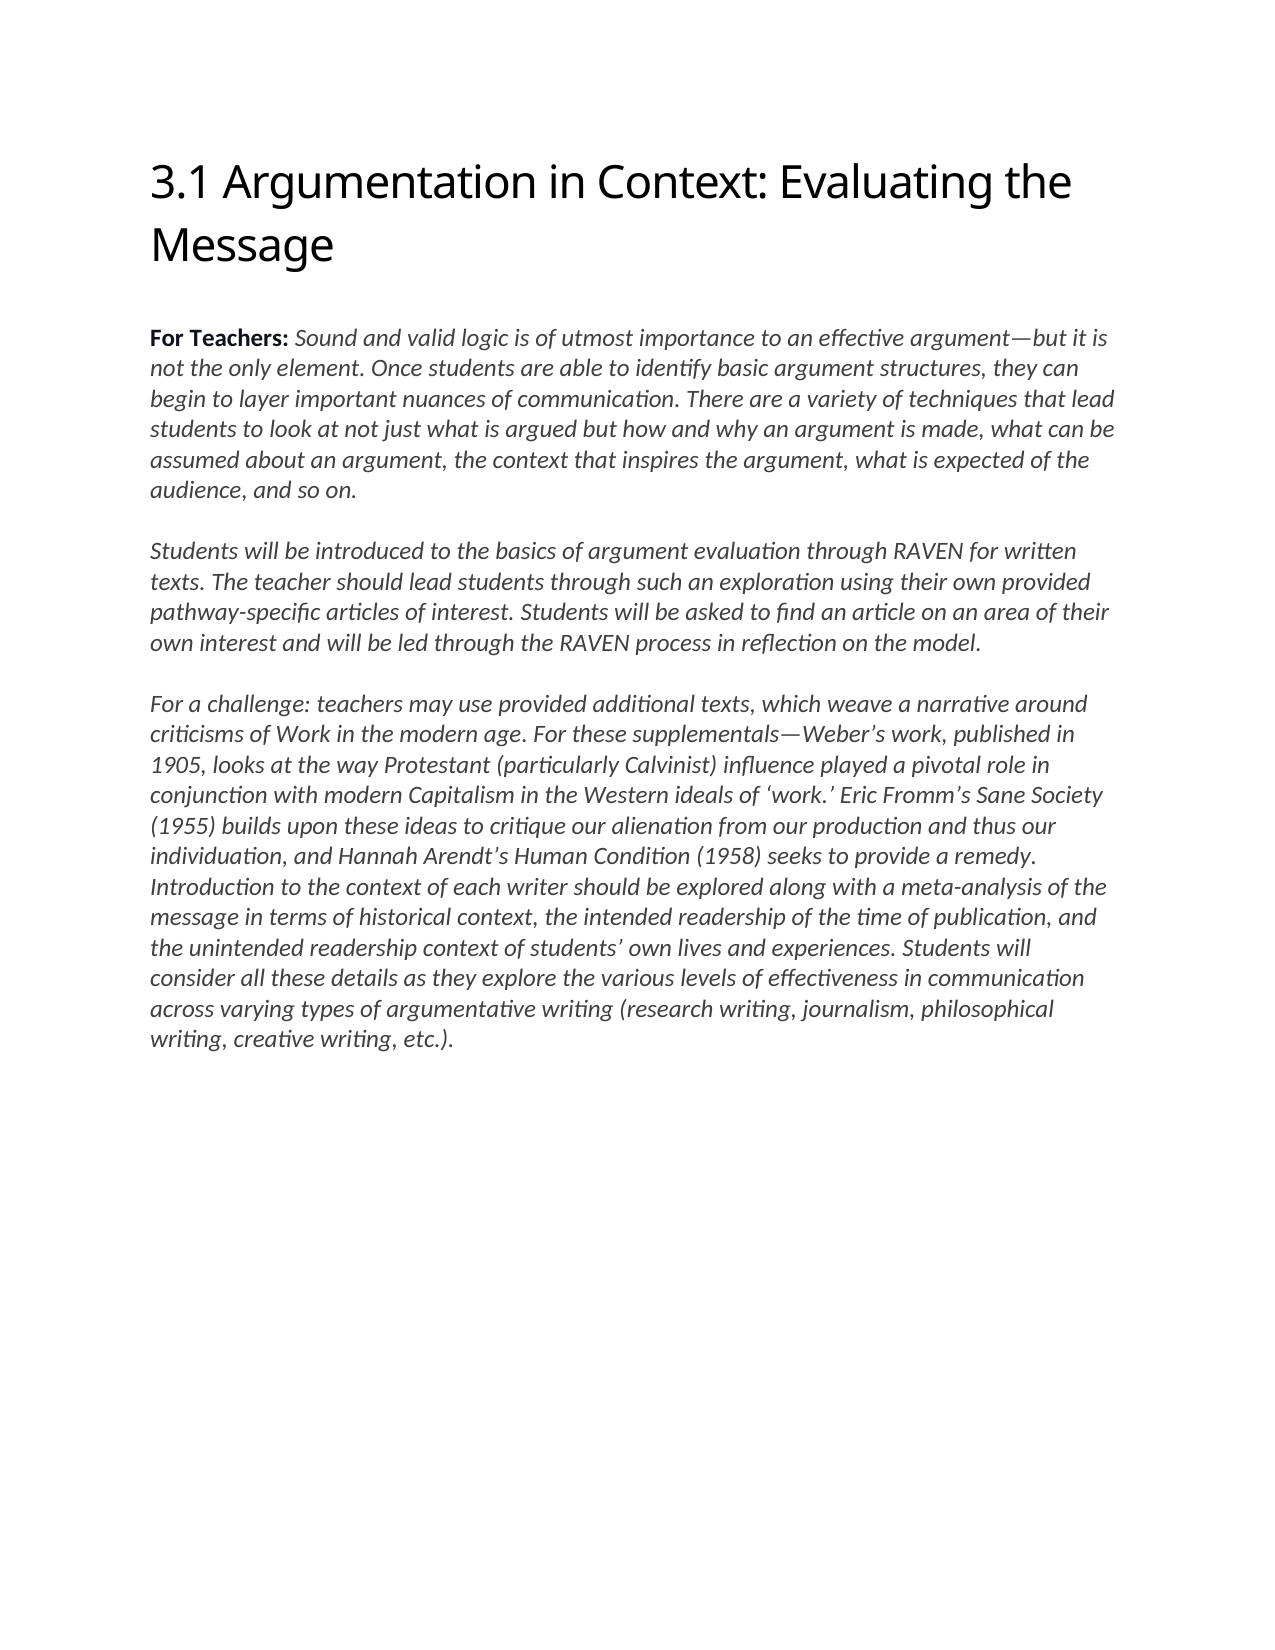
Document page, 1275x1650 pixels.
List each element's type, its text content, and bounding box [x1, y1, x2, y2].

text For a challenge: teachers may use provided additional texts, which weave a narrative around criticisms of Work in the modern age. For these supplementals—Weber’s work, published in 1905, looks at the way Protestant (particularly Calvinist) influence played a pivotal role in conjunction with modern Capitalism in the Western ideals of ‘work.’ Eric Fromm’s Sane Society (1955) builds upon these ideas to critique our alienation from our production and thus our individuation, and Hannah Arendt’s Human Condition (1958) seeks to provide a remedy. Introduction to the context of each writer should be explored along with a meta-analysis of the message in terms of historical context, the intended readership of the time of publication, and the unintended readership context of students’ own lives and experiences. Students will consider all these details as they explore the various levels of effectiveness in communication across varying types of argumentative writing (research writing, journalism, philosophical writing, creative writing, etc.). [150, 688, 1125, 1054]
text For Teachers: Sound and valid logic is of utmost importance to an effective argument—but it is not the only element. Once students are able to identify basic argument structures, they can begin to layer important nuances of communication. There are a variety of techniques that lead students to look at not just what is argued but how and why an argument is made, what can be assumed about an argument, the context that inspires the argument, what is expected of the audience, and so on. [150, 322, 1125, 505]
title 3.1 Argumentation in Context: Evaluating the Message [150, 150, 1125, 275]
text Students will be introduced to the basics of argument evaluation through RAVEN for written texts. The teacher should lead students through such an exploration using their own provided pathway-specific articles of interest. Students will be asked to find an article on an area of their own interest and will be led through the RAVEN process in reflection on the model. [150, 535, 1125, 657]
